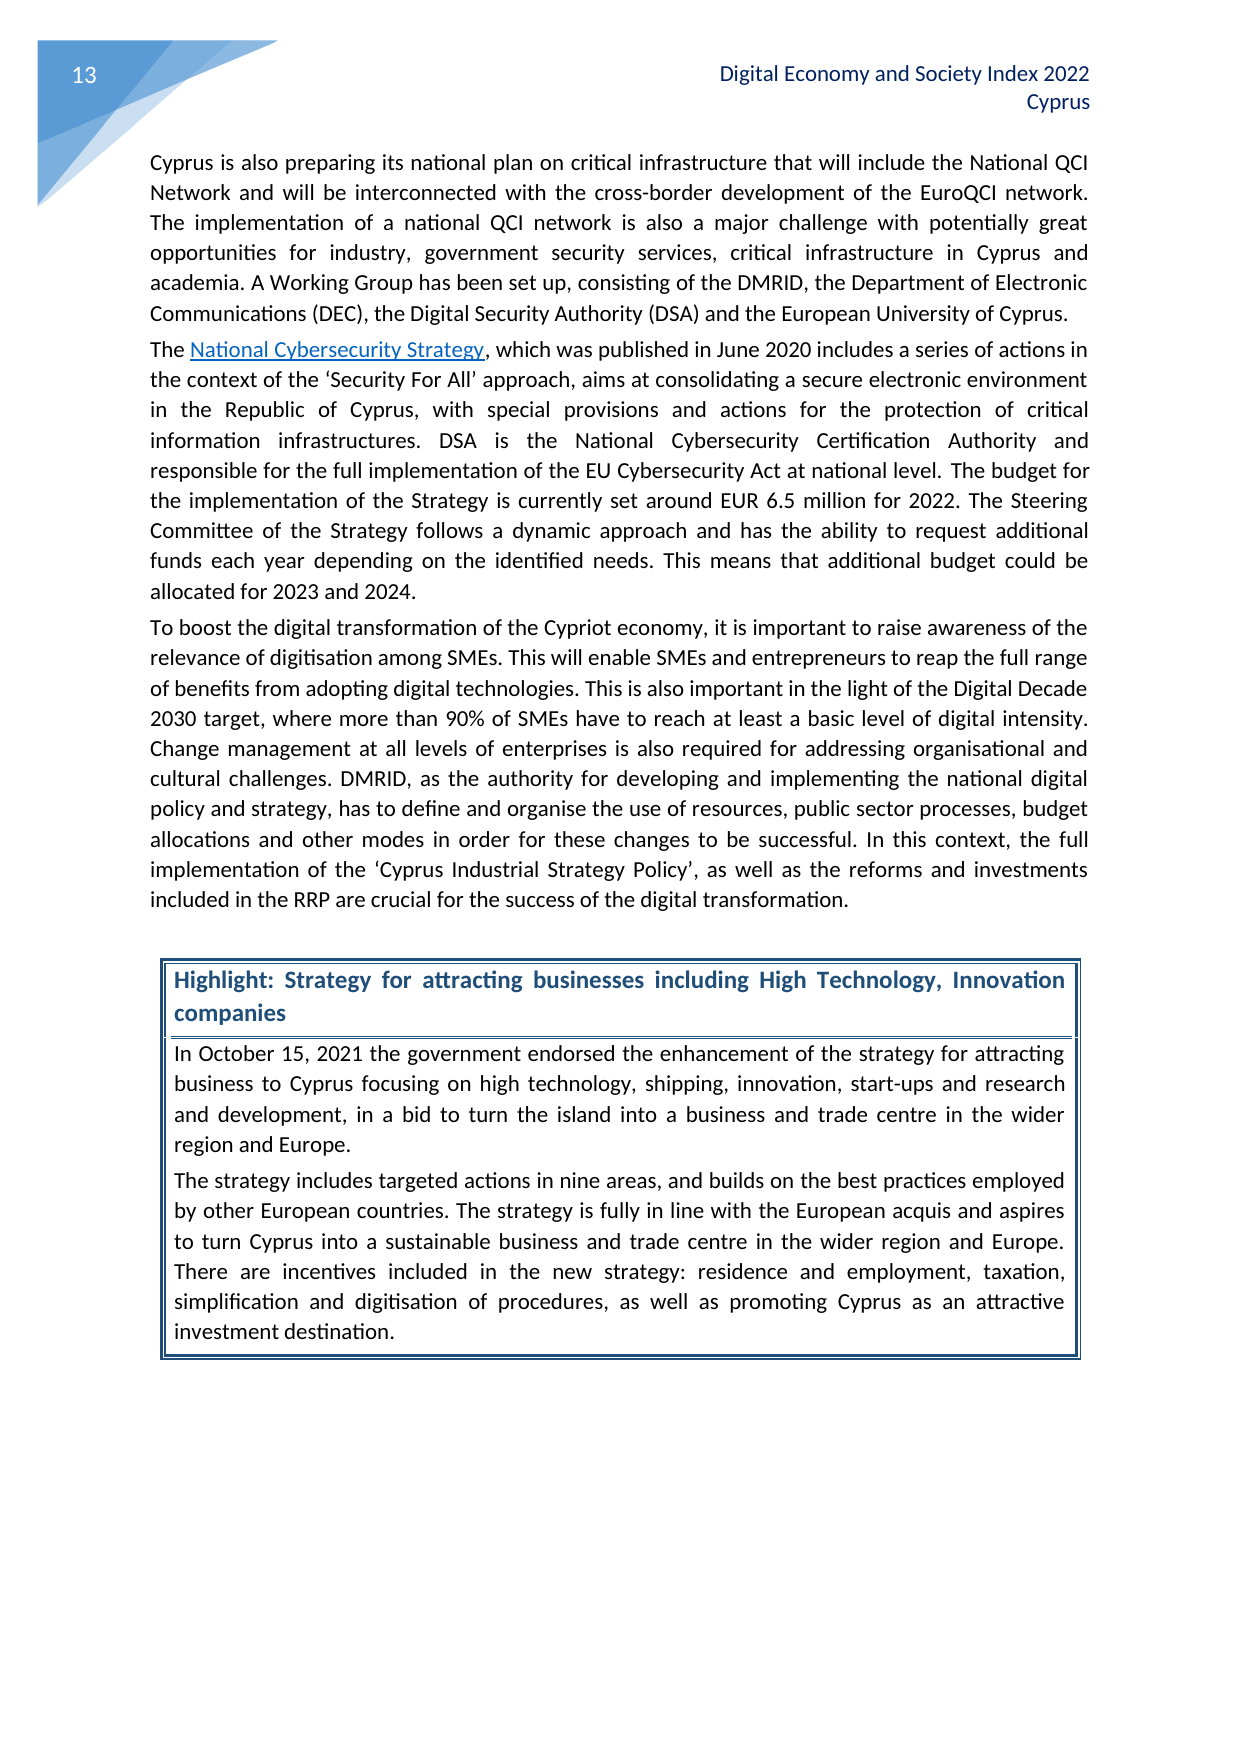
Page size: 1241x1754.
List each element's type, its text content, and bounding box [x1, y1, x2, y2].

picture [37, 40, 279, 209]
table_header Highlight: Strategy for attracting businesses including High Technology, Innovation companies [166, 964, 1075, 1036]
text Cyprus is also preparing its national plan on critical infrastructure that will include the National QCI Network and will be interconnected with the cross-border development of the EuroQCI network. The implementation of a national QCI network is also a major challenge with potentially great opportunities for industry, government security services, critical infrastructure in Cyprus and academia. A Working Group has been set up, consisting of the DMRID, the Department of Electronic Communications (DEC), the Digital Security Authority (DSA) and the European University of Cyprus. [150, 148, 1090, 327]
text To boost the digital transformation of the Cypriot economy, it is important to raise awareness of the relevance of digitisation among SMEs. This will enable SMEs and entrepreneurs to reap the full range of benefits from adopting digital technologies. This is also important in the light of the Digital Decade 2030 target, where more than 90% of SMEs have to reach at least a basic level of digital intensity. Change management at all levels of enterprises is also required for addressing organisational and cultural challenges. DMRID, as the authority for developing and implementing the national digital policy and strategy, has to define and organise the use of resources, public sector processes, budget allocations and other modes in order for these changes to be successful. In this context, the full implementation of the ‘Cyprus Industrial Strategy Policy’, as well as the reforms and investments included in the RRP are crucial for the success of the digital transformation. [150, 613, 1090, 913]
table_cell In October 15, 2021 the government endorsed the enhancement of the strategy for attracting business to Cyprus focusing on high technology, shipping, innovation, start-ups and research and development, in a bid to turn the island into a business and trade centre in the wider region and Europe. The strategy includes targeted actions in nine areas, and builds on the best practices employed by other European countries. The strategy is fully in line with the European acquis and aspires to turn Cyprus into a sustainable business and trade centre in the wider region and Europe. There are incentives included in the new strategy: residence and employment, taxation, simplification and digitisation of procedures, as well as promoting Cyprus as an attractive investment destination. [163, 1036, 1078, 1354]
text The National Cybersecurity Strategy, which was published in June 2020 includes a series of actions in the context of the ‘Security For All’ approach, aims at consolidating a secure electronic environment in the Republic of Cyprus, with special provisions and actions for the protection of critical information infrastructures. DSA is the National Cybersecurity Certification Authority and responsible for the full implementation of the EU Cybersecurity Act at national level. The budget for the implementation of the Strategy is currently set around EUR 6.5 million for 2022. The Steering Committee of the Strategy follows a dynamic approach and has the ability to request additional funds each year depending on the identified needs. This means that additional budget could be allocated for 2023 and 2024. [150, 335, 1090, 605]
